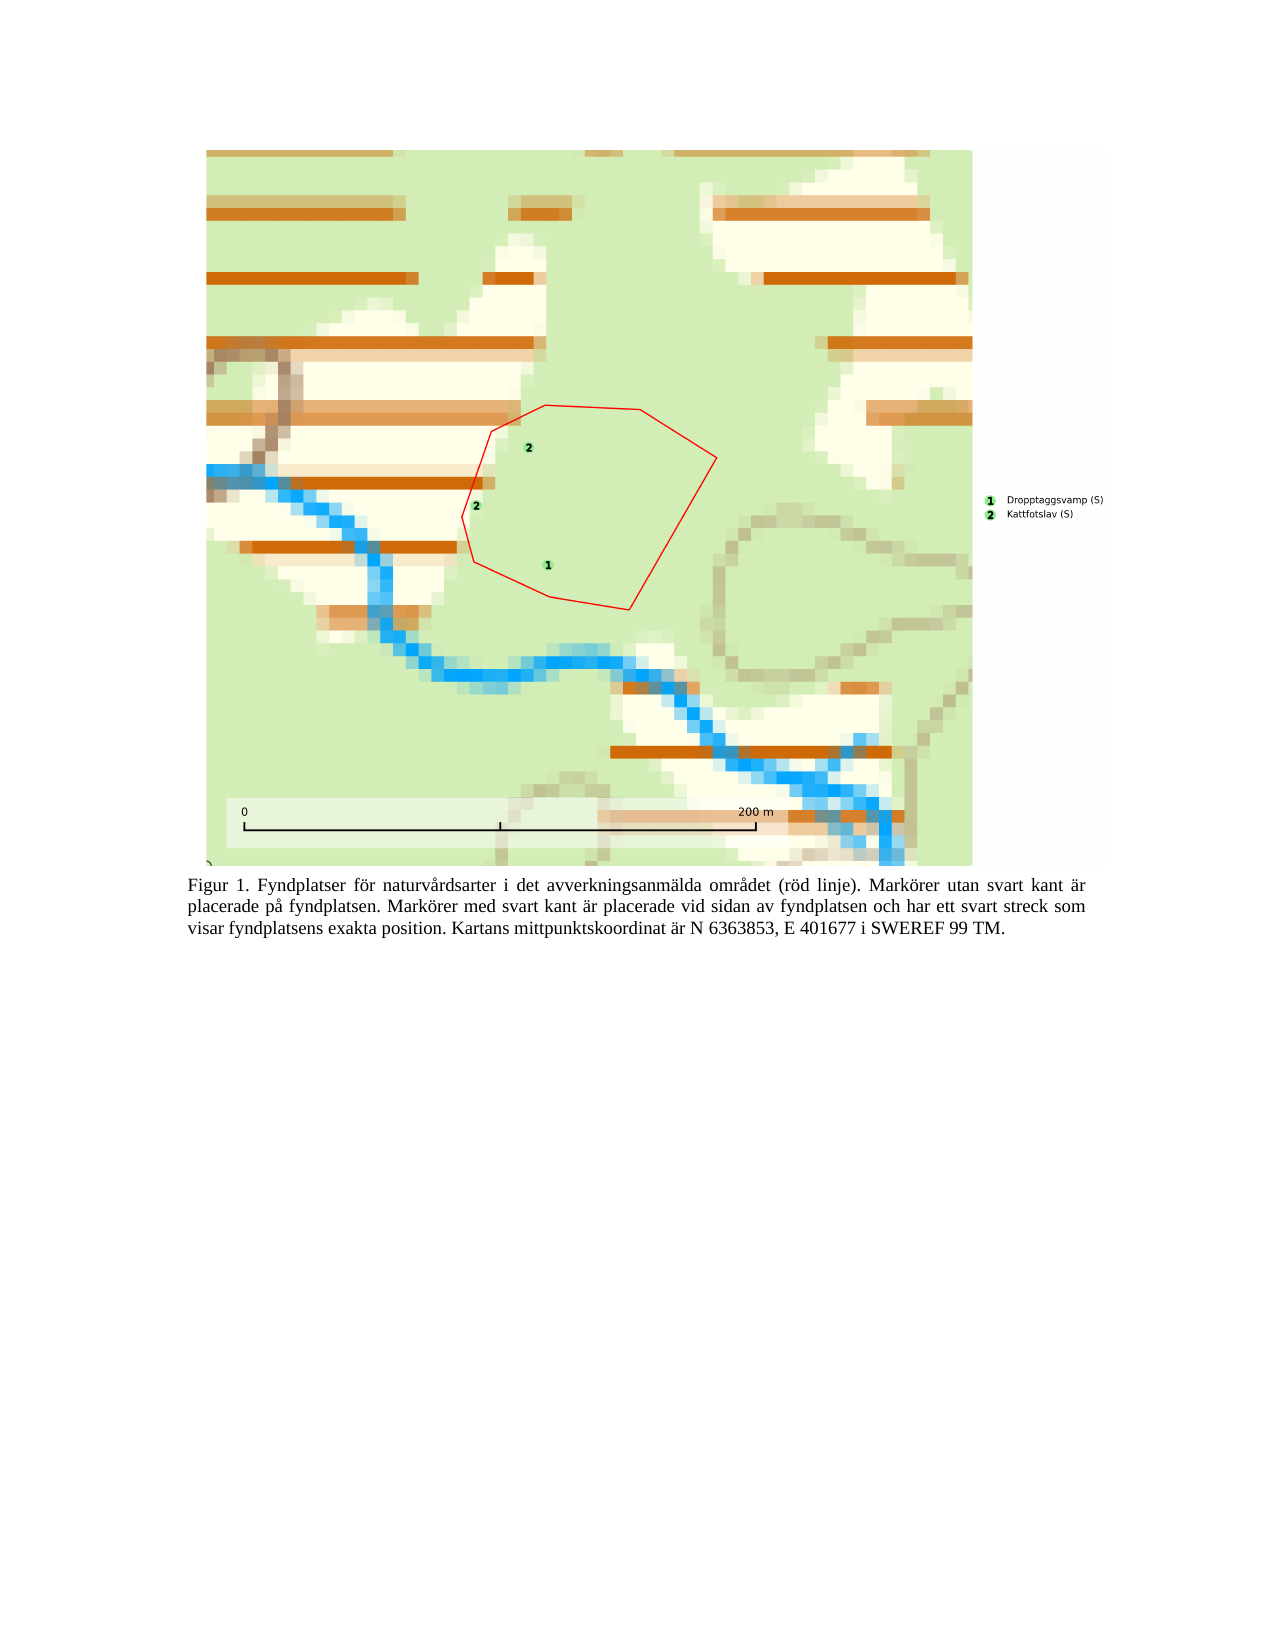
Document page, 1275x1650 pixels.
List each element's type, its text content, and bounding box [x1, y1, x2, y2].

picture [206, 150, 1107, 866]
text Figur 1. Fyndplatser för naturvårdsarter i det avverkningsanmälda området (röd linje). Markörer utan svart kant är placerade på fyndplatsen. Markörer med svart kant är placerade vid sidan av fyndplatsen och har ett svart streck som visar fyndplatsens exakta position. Kartans mittpunktskoordinat är N 6363853, E 401677 i SWEREF 99 TM. [187, 873, 1087, 938]
